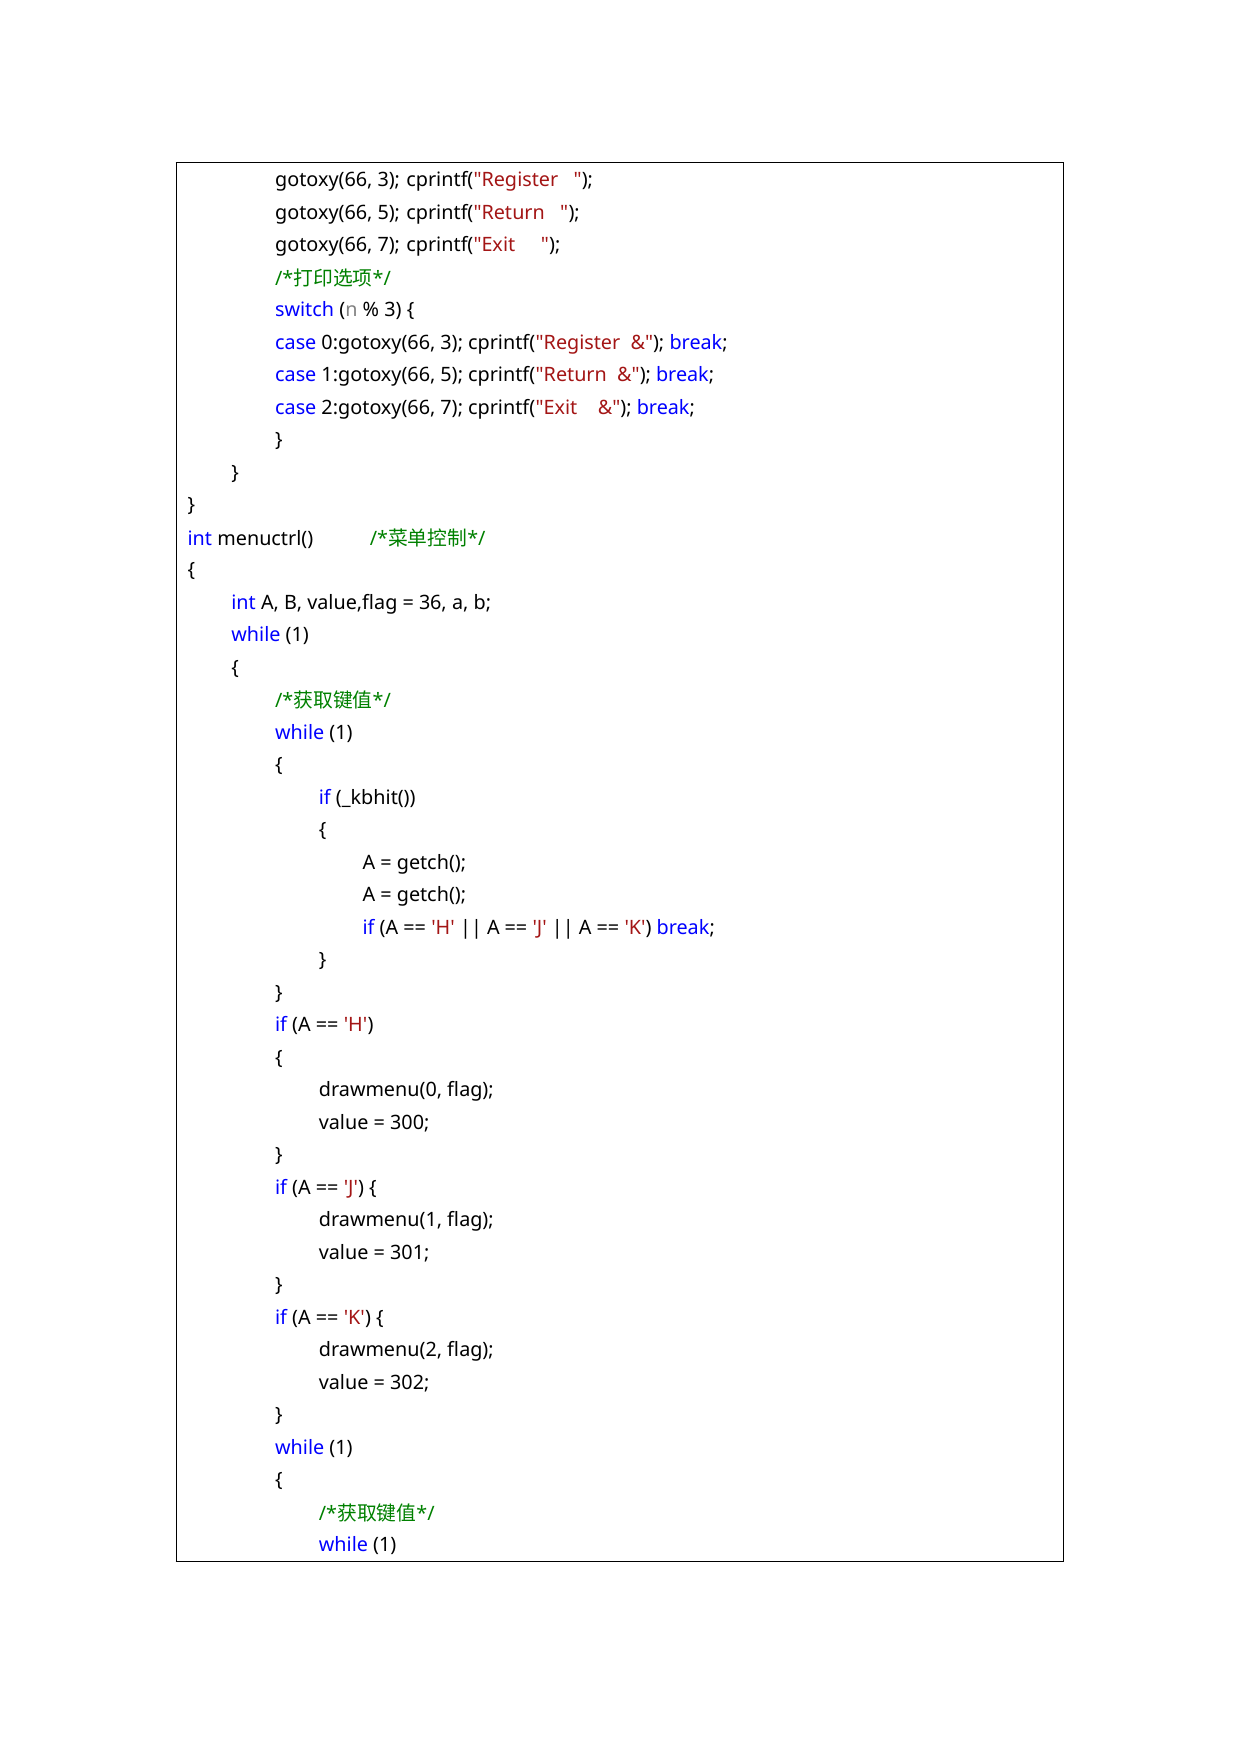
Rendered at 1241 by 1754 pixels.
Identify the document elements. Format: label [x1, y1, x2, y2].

table_cell [177, 163, 1063, 1561]
